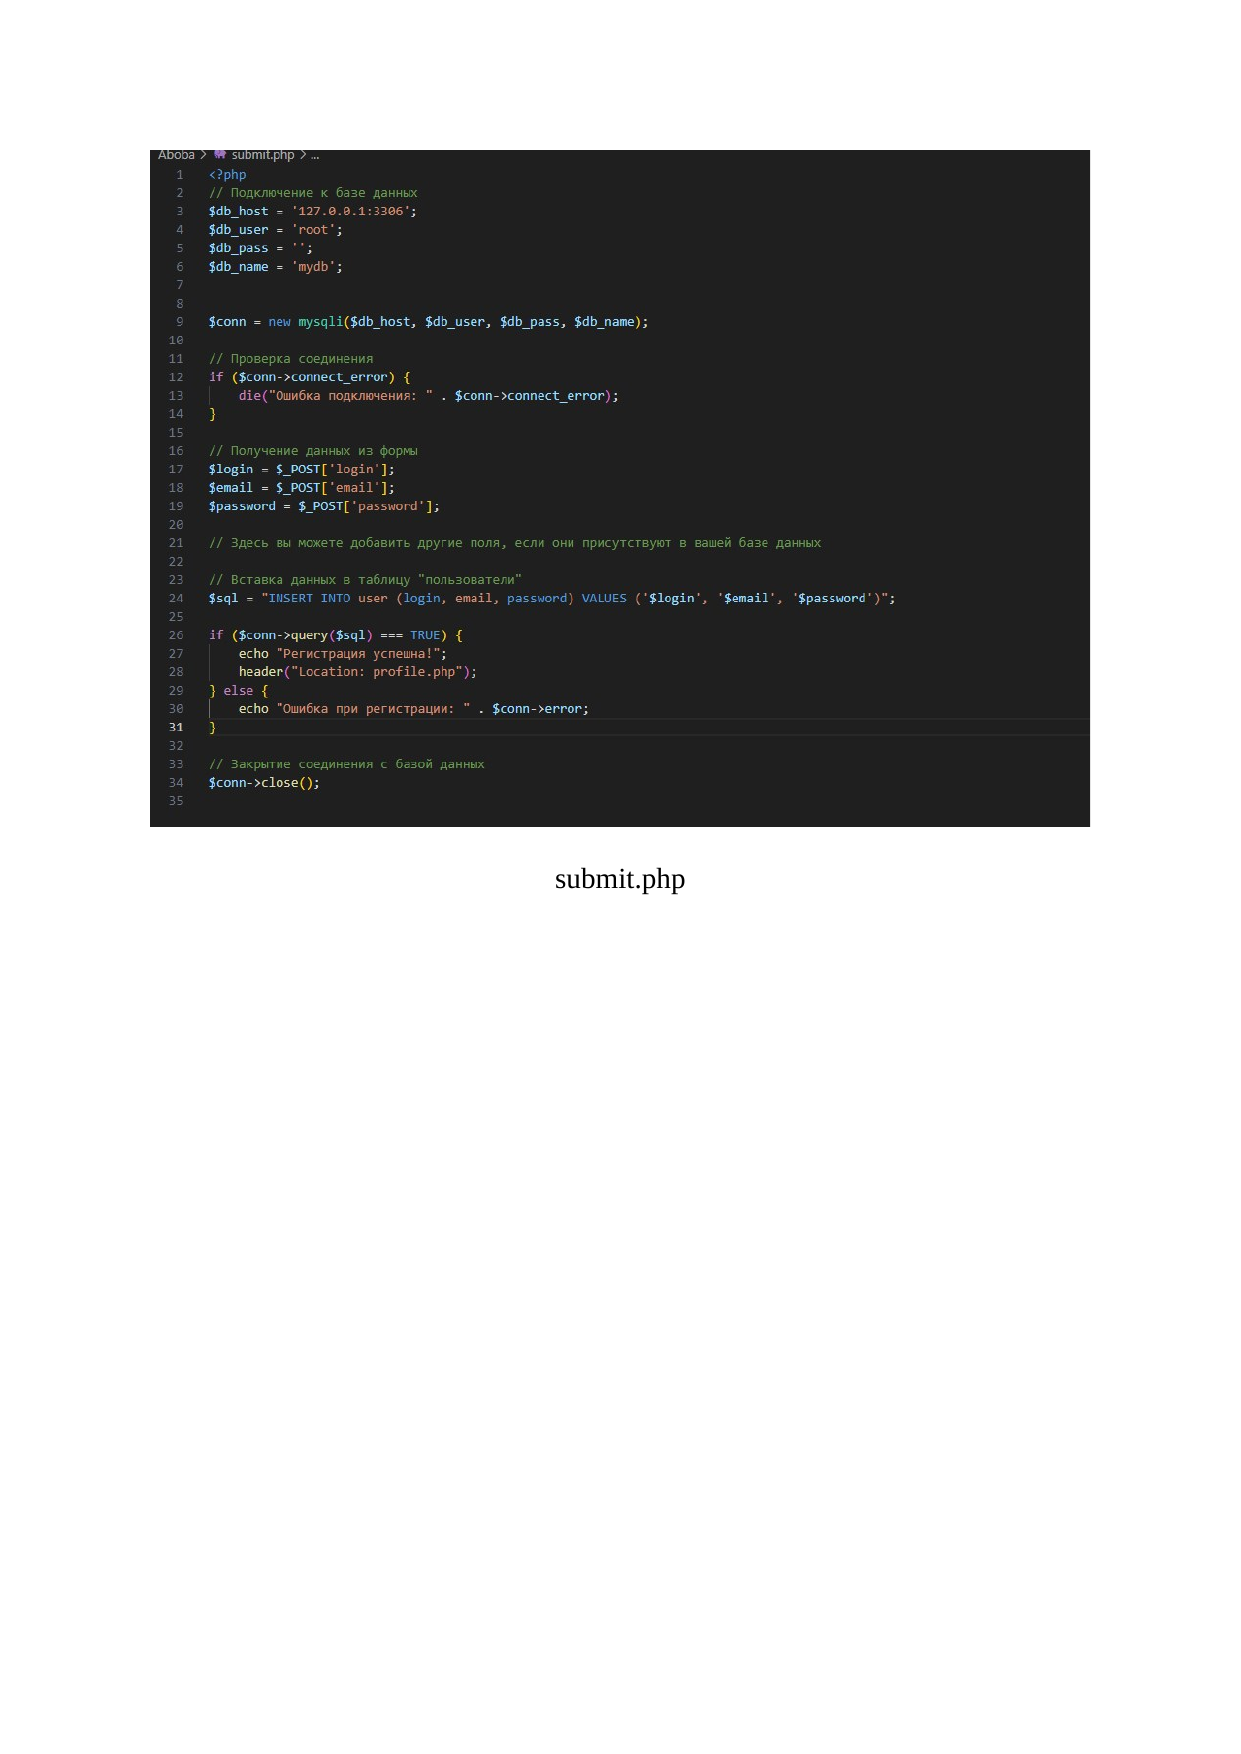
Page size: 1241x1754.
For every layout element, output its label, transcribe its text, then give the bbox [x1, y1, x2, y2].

picture [150, 150, 1091, 827]
text submit.php [150, 861, 1090, 894]
